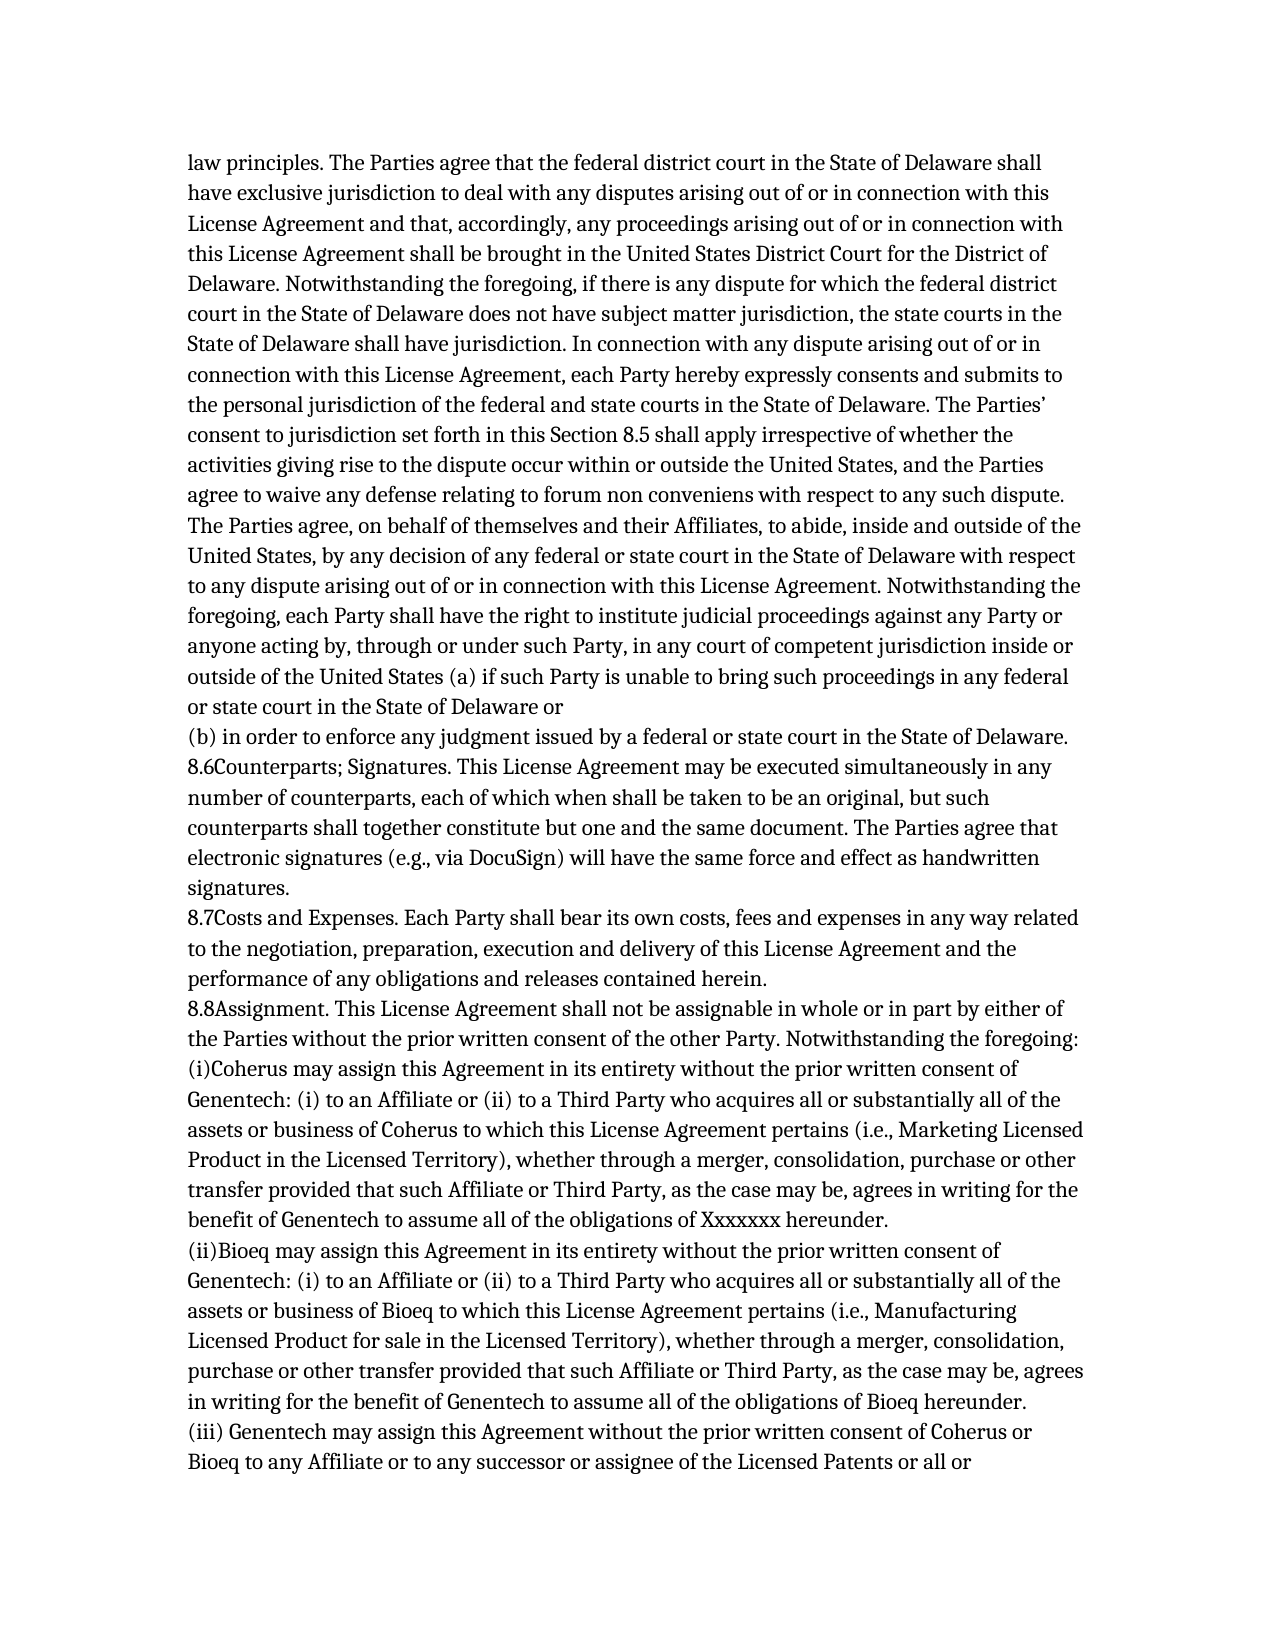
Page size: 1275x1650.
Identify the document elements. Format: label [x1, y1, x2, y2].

text [187, 150, 1087, 1475]
